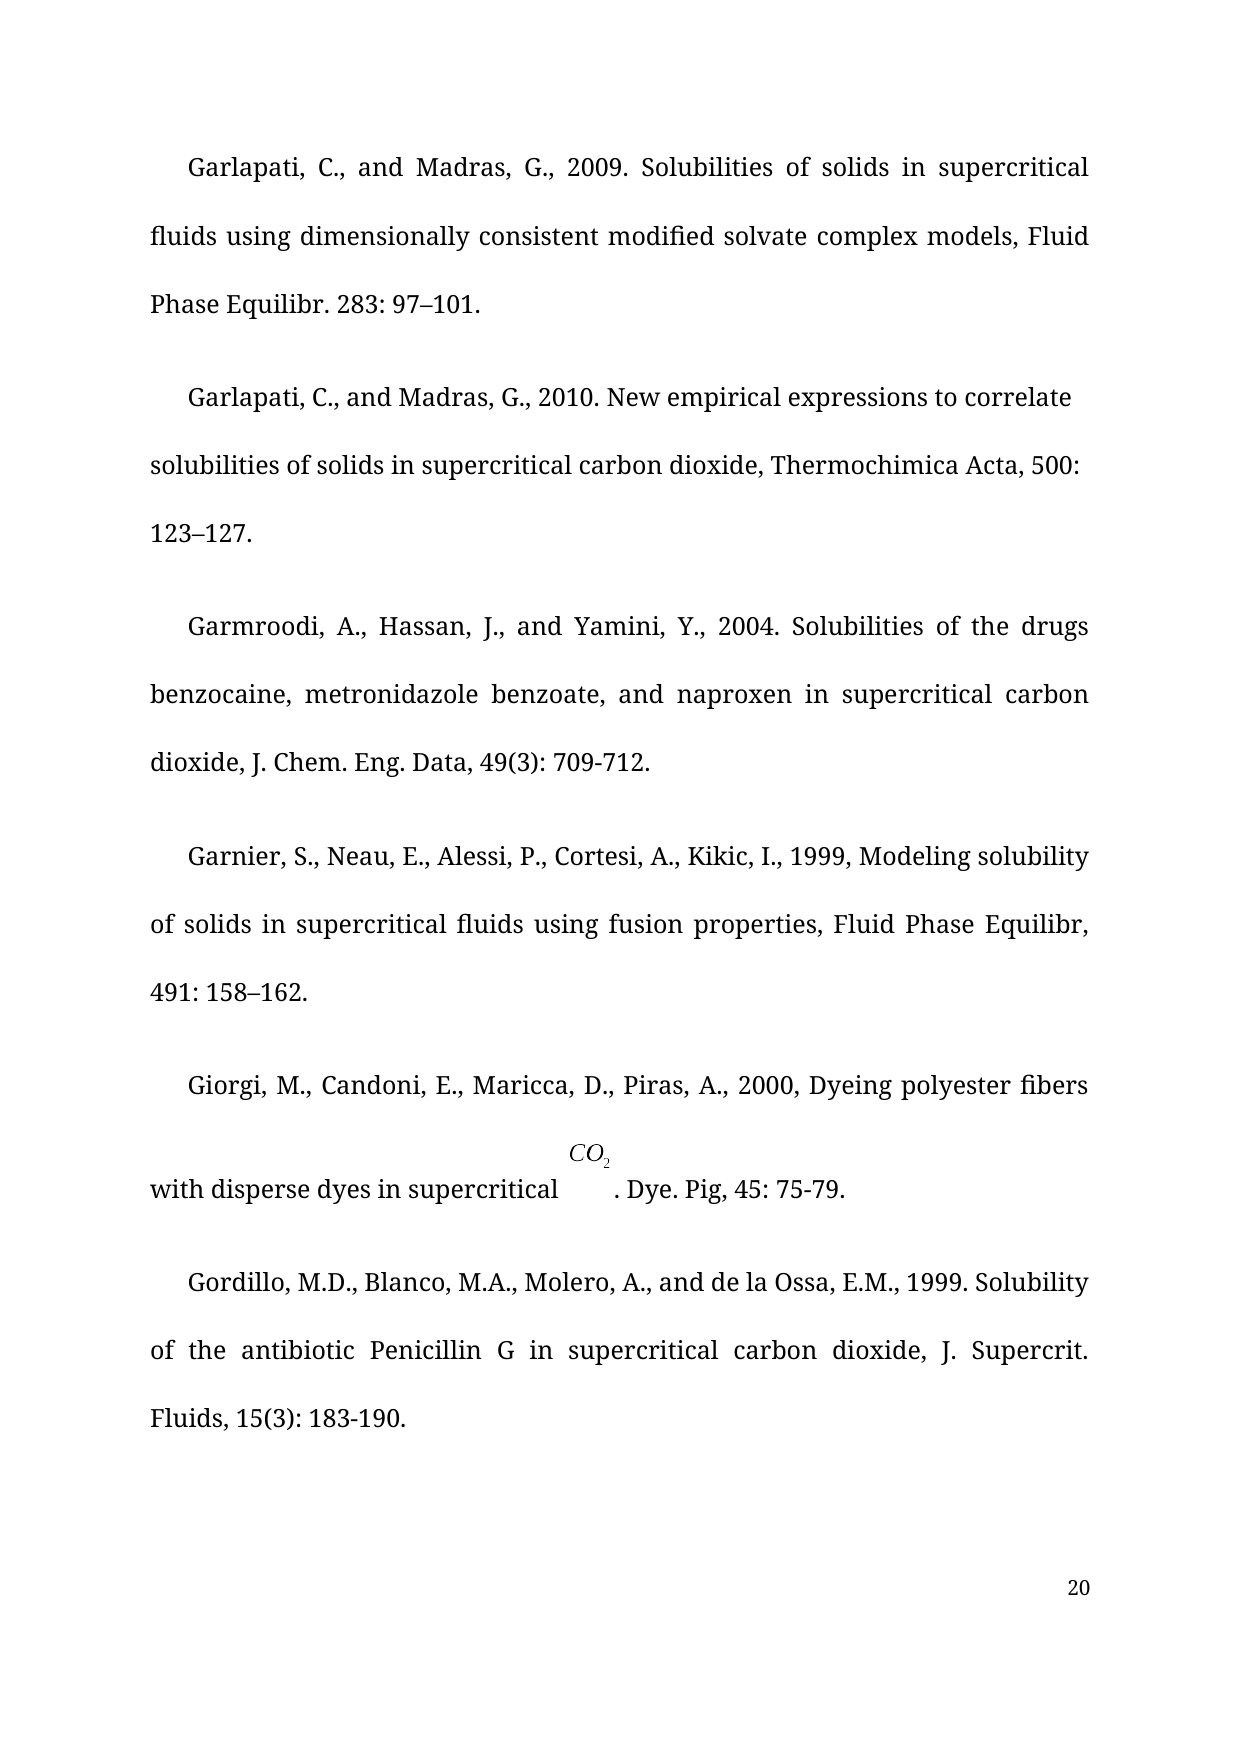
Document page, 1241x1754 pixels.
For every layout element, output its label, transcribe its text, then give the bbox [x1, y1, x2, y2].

text Garlapati, C., and Madras, G., 2010. New empirical expressions to correlate solubilities of solids in supercritical carbon dioxide, Thermochimica Acta, 500: 123–127. [150, 379, 1090, 550]
text Giorgi, M., Candoni, E., Maricca, D., Piras, A., 2000, Dyeing polyester fibers with disperse dyes in supercritical . Dye. Pig, 45: 75-79. [150, 1067, 1090, 1205]
text Garnier, S., Neau, E., Alessi, P., Cortesi, A., Kikic, I., 1999, Modeling solubility of solids in supercritical fluids using fusion properties, Fluid Phase Equilibr, 491: 158–162. [150, 838, 1090, 1008]
text Garlapati, C., and Madras, G., 2009. Solubilities of solids in supercritical fluids using dimensionally consistent modified solvate complex models, Fluid Phase Equilibr. 283: 97–101. [150, 150, 1090, 320]
text Gordillo, M.D., Blanco, M.A., Molero, A., and de la Ossa, E.M., 1999. Solubility of the antibiotic Penicillin G in supercritical carbon dioxide, J. Supercrit. Fluids, 15(3): 183-190. [150, 1264, 1090, 1435]
text Garmroodi, A., Hassan, J., and Yamini, Y., 2004. Solubilities of the drugs benzocaine, metronidazole benzoate, and naproxen in supercritical carbon dioxide, J. Chem. Eng. Data, 49(3): 709-712. [150, 609, 1090, 779]
